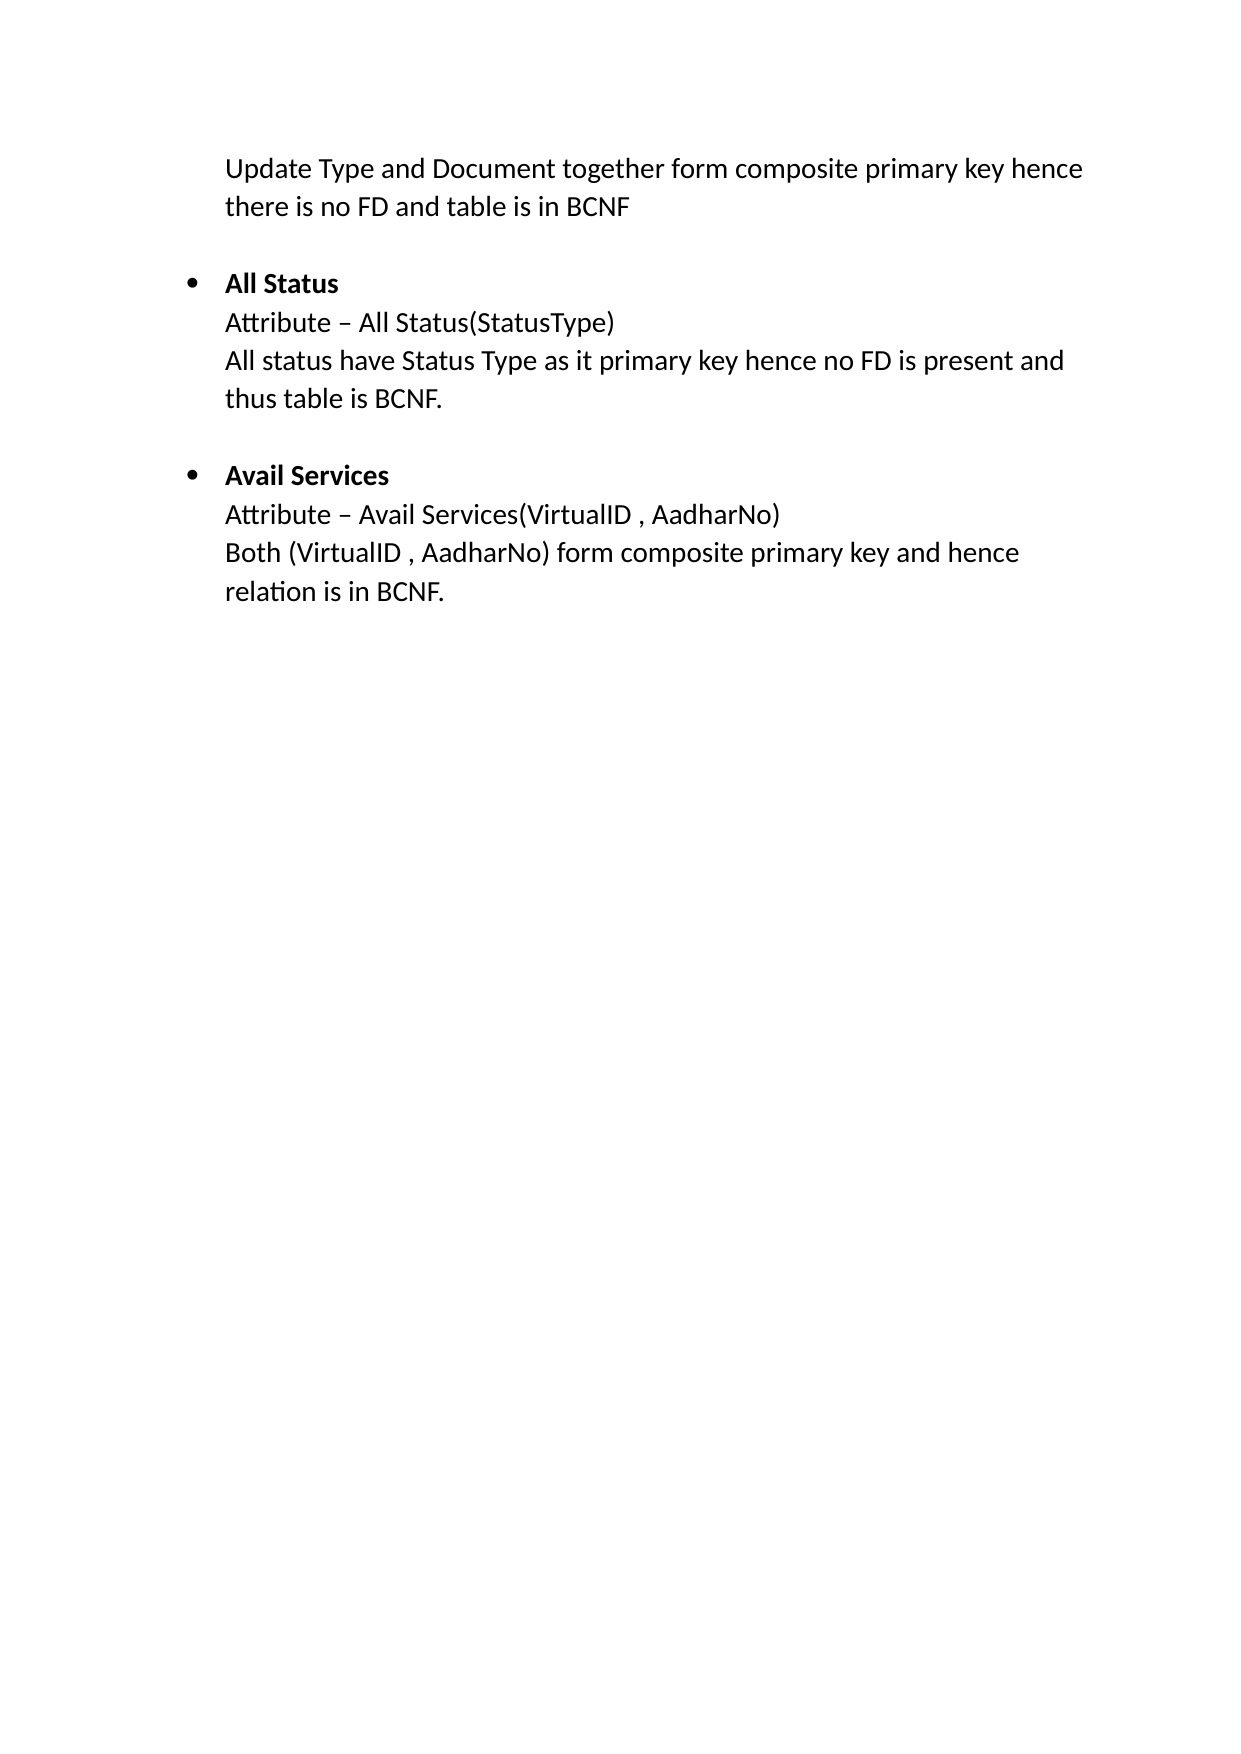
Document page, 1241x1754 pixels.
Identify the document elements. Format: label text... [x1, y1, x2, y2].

list Attribute – All Status(StatusType) [225, 304, 1090, 339]
list Avail Services [187, 457, 1090, 493]
list Attribute – Avail Services(VirtualID , AadharNo) [225, 496, 1090, 532]
list All Status [187, 265, 1090, 301]
list Both (VirtualID , AadharNo) form composite primary key and hence relation is in BCNF. [225, 534, 1090, 608]
list All status have Status Type as it primary key hence no FD is present and thus table is BCNF. [225, 342, 1090, 416]
list Update Type and Document together form composite primary key hence there is no FD and table is in BCNF [225, 150, 1090, 224]
